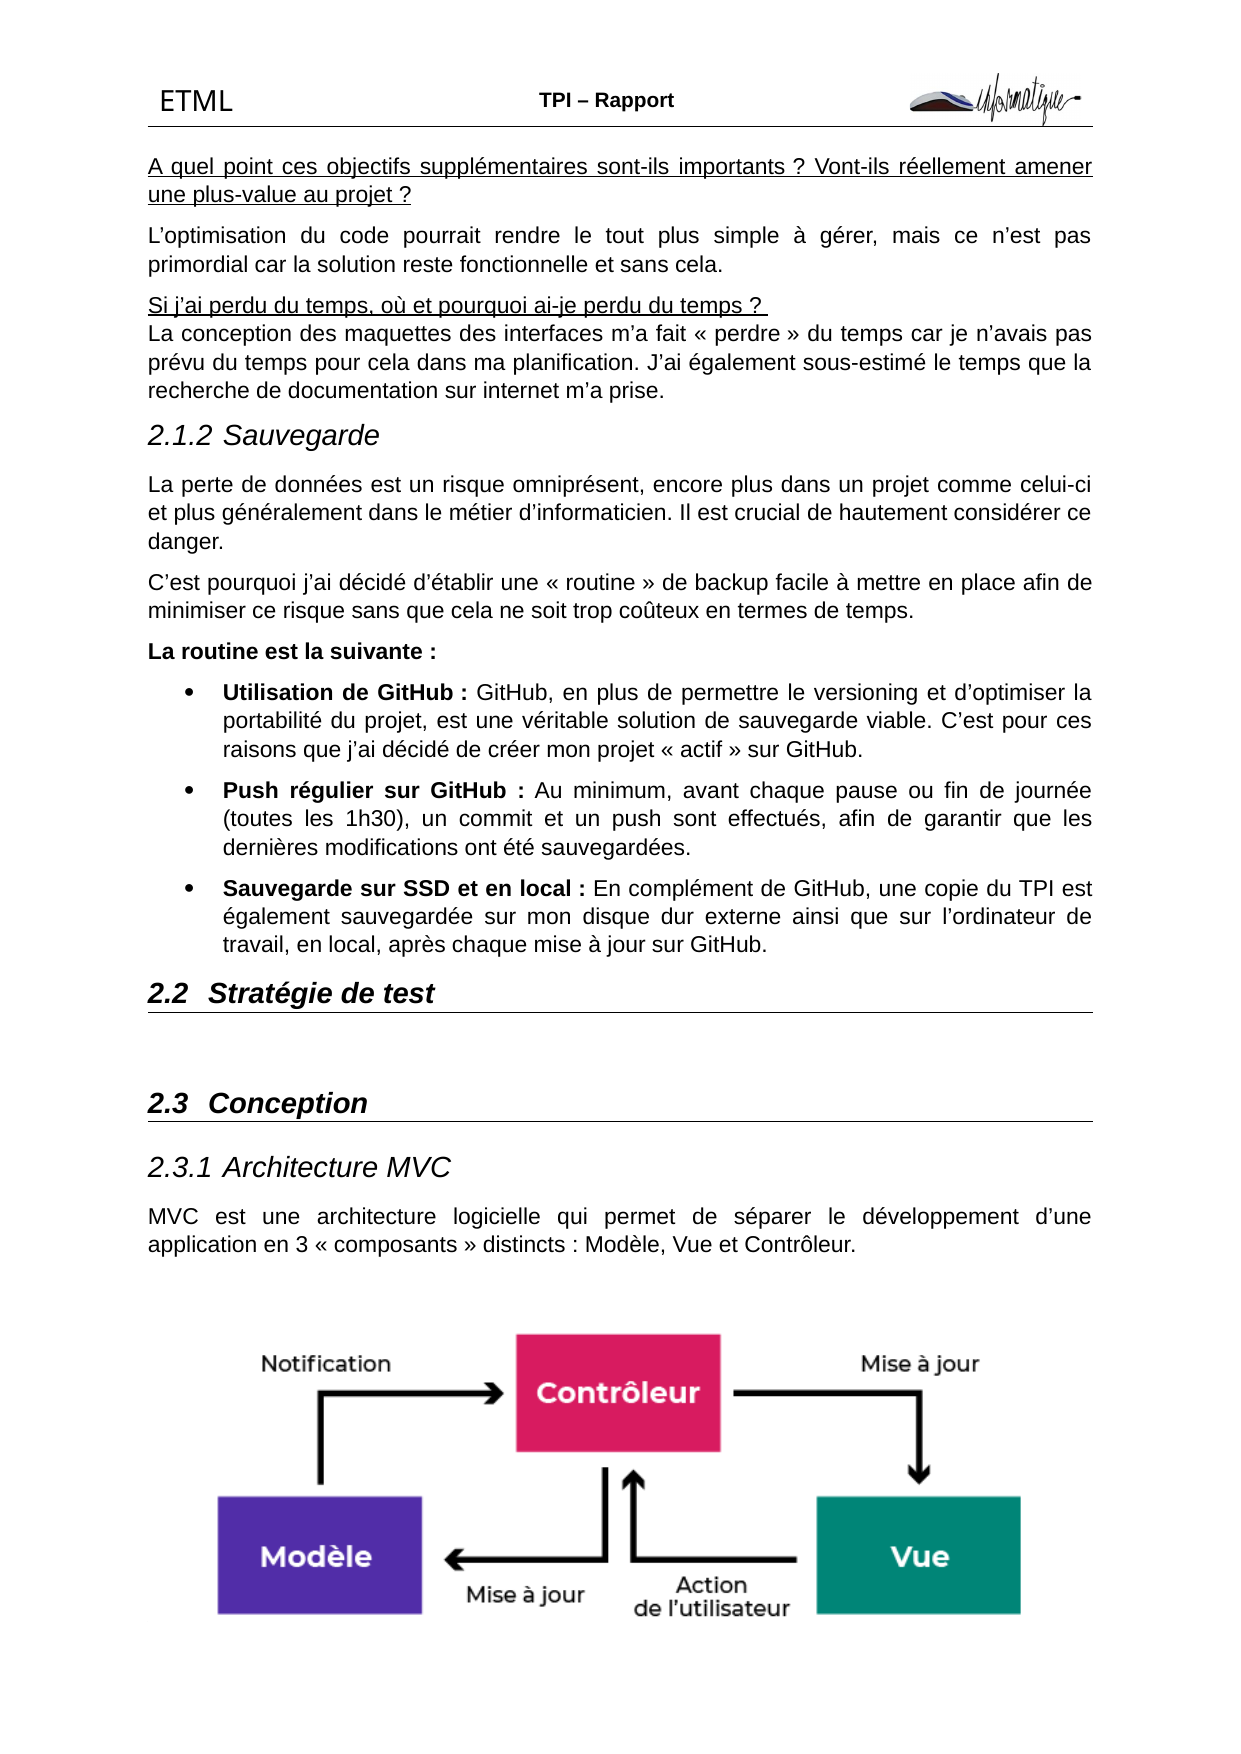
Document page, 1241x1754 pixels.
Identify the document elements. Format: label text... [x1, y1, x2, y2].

subtitle Sauvegarde [148, 418, 1093, 451]
subtitle Stratégie de test [148, 976, 1093, 1012]
text La perte de données est un risque omniprésent, encore plus dans un projet comme celui-ci et plus généralement dans le métier d’informaticien. Il est crucial de hautement considérer ce danger. [148, 471, 1093, 554]
list Push régulier sur GitHub : Au minimum, avant chaque pause ou fin de journée (toutes les 1h30), un commit et un push sont effectués, afin de garantir que les dernières modifications ont été sauvegardées. [185, 777, 1093, 860]
list Utilisation de GitHub : GitHub, en plus de permettre le versioning et d’optimiser la portabilité du projet, est une véritable solution de sauvegarde viable. C’est pour ces raisons que j’ai décidé de créer mon projet « actif » sur GitHub. [185, 679, 1093, 762]
text La conception des maquettes des interfaces m’a fait « perdre » du temps car je n’avais pas prévu du temps pour cela dans ma planification. J’ai également sous-estimé le temps que la recherche de documentation sur internet m’a prise. [148, 320, 1093, 403]
text A quel point ces objectifs supplémentaires sont-ils importants ? Vont-ils réellement amener une plus-value au projet ? [148, 153, 1093, 176]
picture [909, 73, 1082, 126]
text MVC est une architecture logicielle qui permet de séparer le développement d’une application en 3 « composants » distincts : Modèle, Vue et Contrôleur. [148, 1203, 1093, 1258]
text Si j’ai perdu du temps, où et pourquoi ai-je perdu du temps ? [148, 292, 1093, 318]
subtitle Conception [148, 1086, 1093, 1121]
picture [147, 1258, 1093, 1686]
list Sauvegarde sur SSD et en local : En complément de GitHub, une copie du TPI est également sauvegardée sur mon disque dur externe ainsi que sur l’ordinateur de travail, en local, après chaque mise à jour sur GitHub. [185, 874, 1093, 958]
text L’optimisation du code pourrait rendre le tout plus simple à gérer, mais ce n’est pas primordial car la solution reste fonctionnelle et sans cela. [148, 222, 1093, 277]
subtitle Architecture MVC [148, 1150, 1093, 1184]
text A quel point ces objectifs supplémentaires sont-ils importants ? Vont-ils réellement amener une plus-value au projet ? [148, 177, 1093, 208]
text C’est pourquoi j’ai décidé d’établir une « routine » de backup facile à mettre en place afin de minimiser ce risque sans que cela ne soit trop coûteux en termes de temps. [148, 568, 1093, 623]
text La routine est la suivante : [148, 638, 1093, 664]
